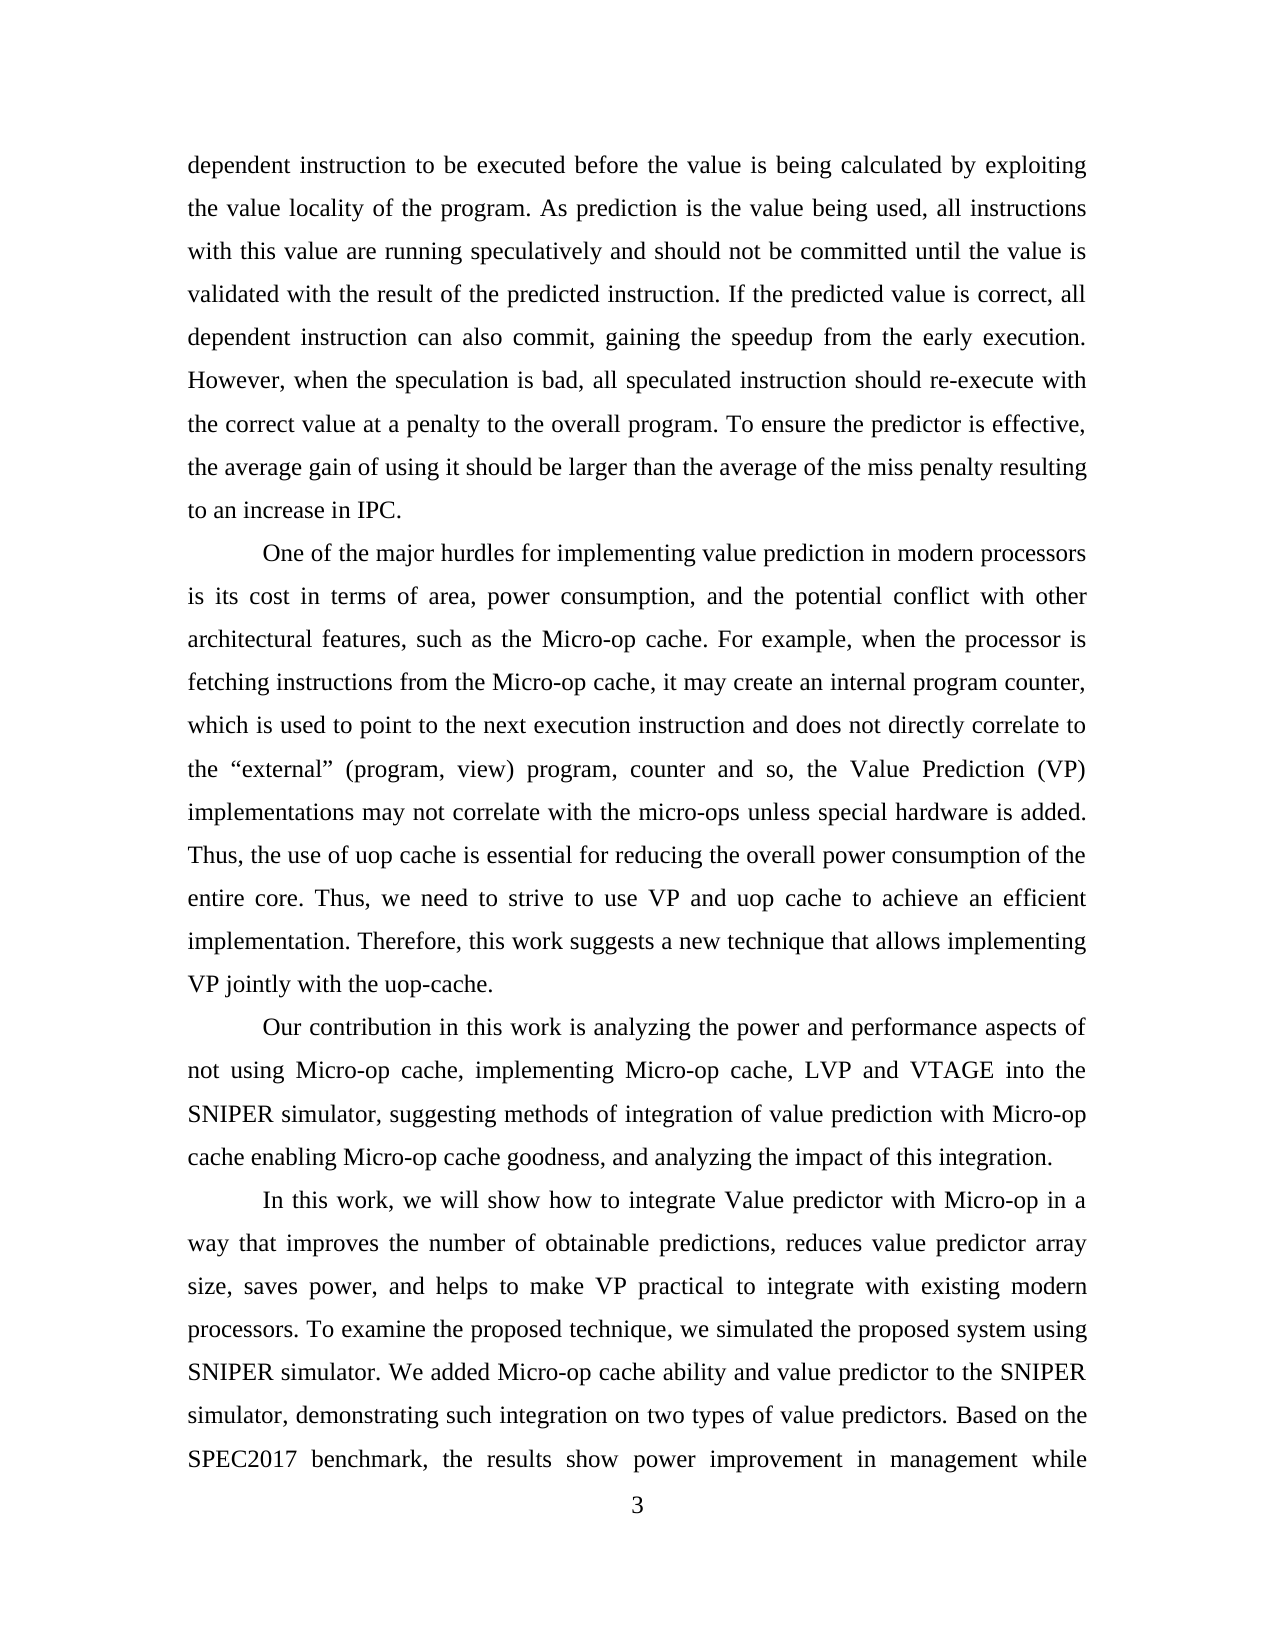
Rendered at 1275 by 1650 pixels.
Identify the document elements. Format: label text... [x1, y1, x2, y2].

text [187, 1185, 1087, 1472]
text One of the major hurdles for implementing value prediction in modern processors is its cost in terms of area, power consumption, and the potential conflict with other architectural features, such as the Micro-op cache. For example, when the processor is fetching instructions from the Micro-op cache, it may create an internal program counter, which is used to point to the next execution instruction and does not directly correlate to the “external” (program, view) program, counter and so, the Value Prediction (VP) implementations may not correlate with the micro-ops unless special hardware is added. Thus, the use of uop cache is essential for reducing the overall power consumption of the entire core. Thus, we need to strive to use VP and uop cache to achieve an efficient implementation. Therefore, this work suggests a new technique that allows implementing VP jointly with the uop-cache. [187, 538, 1087, 998]
text Our contribution in this work is analyzing the power and performance aspects of not using Micro-op cache, implementing Micro-op cache, LVP and VTAGE into the SNIPER simulator, suggesting methods of integration of value prediction with Micro-op cache enabling Micro-op cache goodness, and analyzing the impact of this integration. [187, 1012, 1087, 1171]
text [187, 150, 1087, 524]
